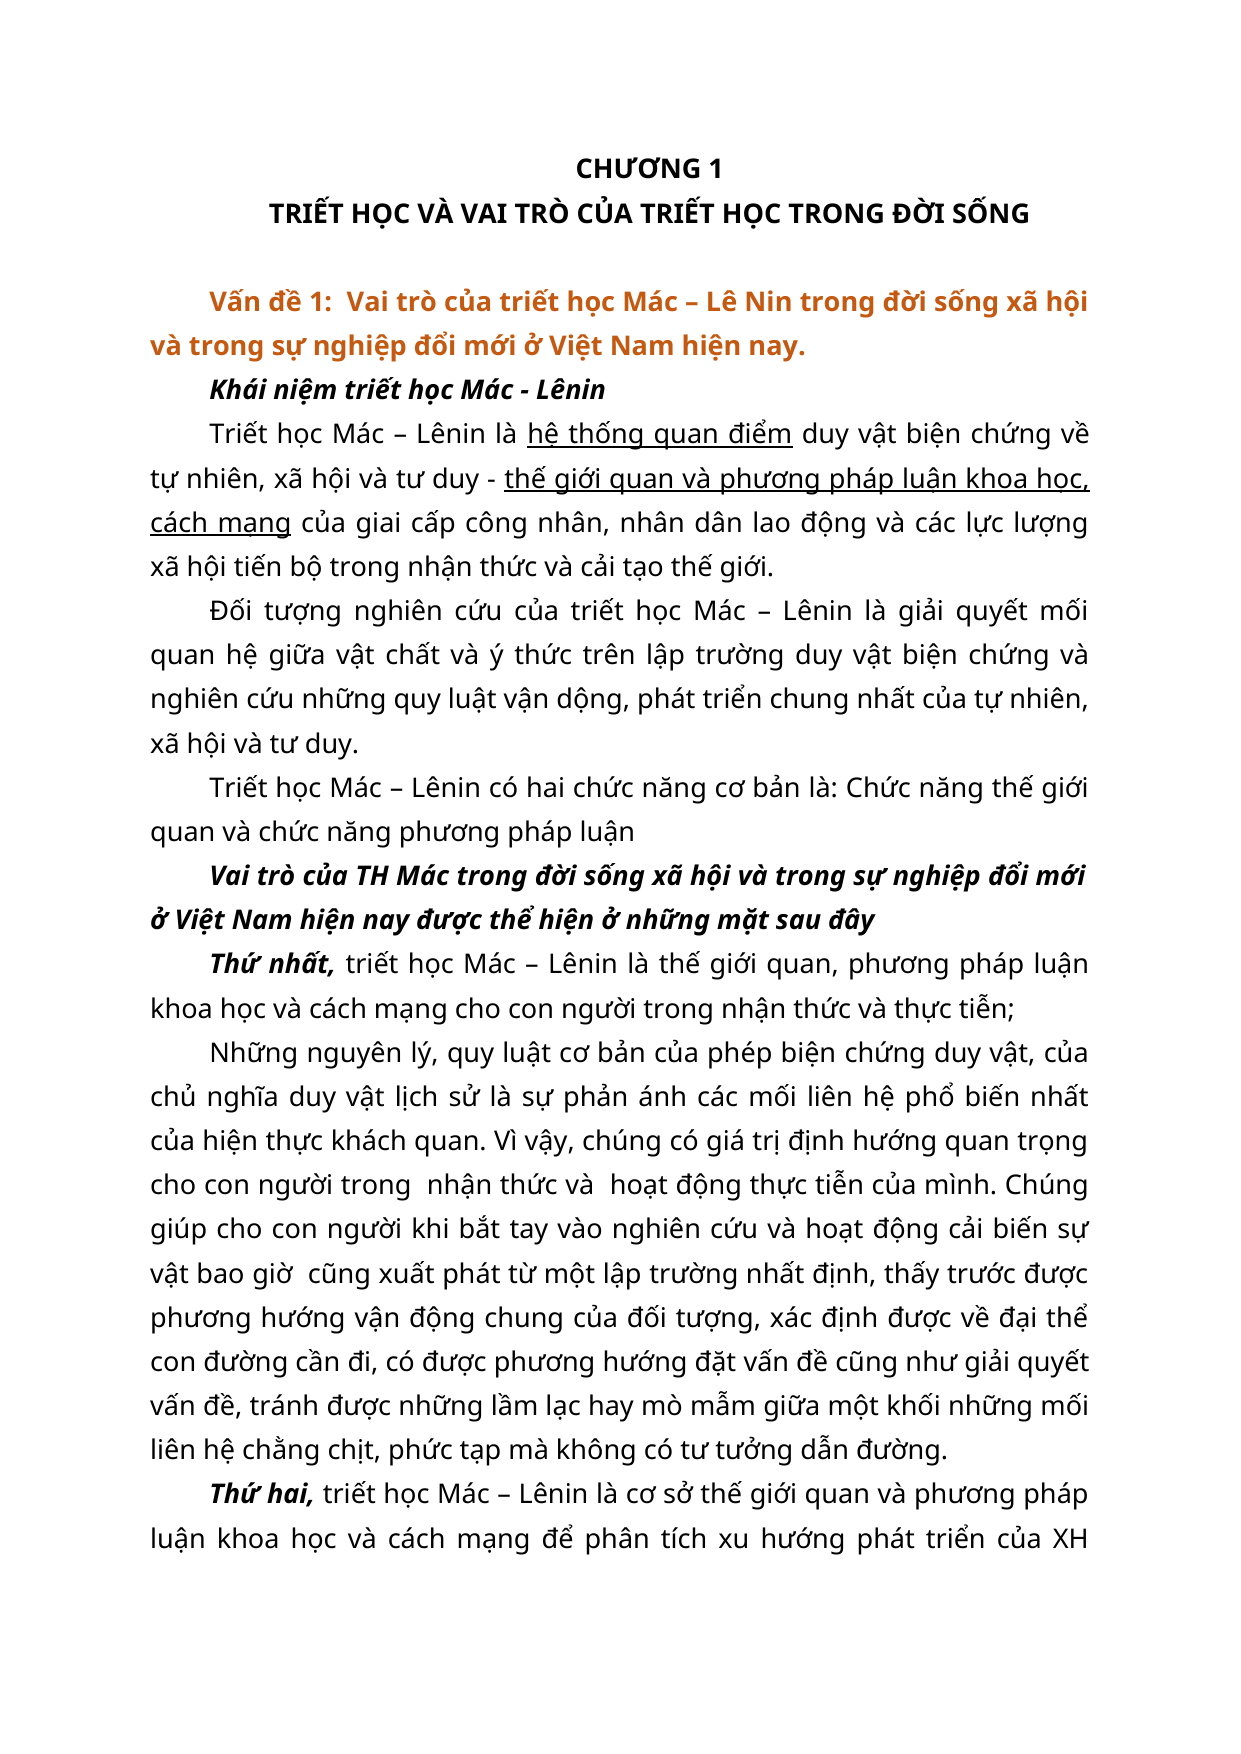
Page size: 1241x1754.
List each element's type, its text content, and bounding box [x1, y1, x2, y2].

text Triết học Mác – Lênin có hai chức năng cơ bản là: Chức năng thế giới quan và chức năng phương pháp luận [150, 768, 1090, 849]
text Đối tượng nghiên cứu của triết học Mác – Lênin là giải quyết mối quan hệ giữa vật chất và ý thức trên lập trường duy vật biện chứng và nghiên cứu những quy luật vận dộng, phát triển chung nhất của tự nhiên, xã hội và tư duy. [150, 592, 1090, 761]
text Thứ nhất, triết học Mác – Lênin là thế giới quan, phương pháp luận khoa học và cách mạng cho con người trong nhận thức và thực tiễn; [150, 945, 1090, 1026]
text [150, 1475, 1090, 1556]
text Triết học Mác – Lênin là hệ thống quan điểm duy vật biện chứng về tự nhiên, xã hội và tư duy - thế giới quan và phương pháp luận khoa học, cách mạng của giai cấp công nhân, nhân dân lao động và các lực lượng xã hội tiến bộ trong nhận thức và cải tạo thế giới. [150, 415, 1090, 584]
text CHƯƠNG 1 [150, 150, 1090, 187]
text Vai trò của TH Mác trong đời sống xã hội và trong sự nghiệp đổi mới ở Việt Nam hiện nay được thể hiện ở những mặt sau đây [150, 857, 1090, 938]
text Vấn đề 1: Vai trò của triết học Mác – Lê Nin trong đời sống xã hội và trong sự nghiệp đổi mới ở Việt Nam hiện nay. [150, 282, 1090, 363]
text Những nguyên lý, quy luật cơ bản của phép biện chứng duy vật, của chủ nghĩa duy vật lịch sử là sự phản ánh các mối liên hệ phổ biến nhất của hiện thực khách quan. Vì vậy, chúng có giá trị định hướng quan trọng cho con người trong nhận thức và hoạt động thực tiễn của mình. Chúng giúp cho con người khi bắt tay vào nghiên cứu và hoạt động cải biến sự vật bao giờ cũng xuất phát từ một lập trường nhất định, thấy trước được phương hướng vận động chung của đối tượng, xác định được về đại thể con đường cần đi, có được phương hướng đặt vấn đề cũng như giải quyết vấn đề, tránh được những lầm lạc hay mò mẫm giữa một khối những mối liên hệ chằng chịt, phức tạp mà không có tư tưởng dẫn đường. [150, 1033, 1090, 1468]
text TRIẾT HỌC VÀ VAI TRÒ CỦA TRIẾT HỌC TRONG ĐỜI SỐNG [150, 194, 1090, 231]
text Khái niệm triết học Mác - Lênin [150, 371, 1090, 408]
